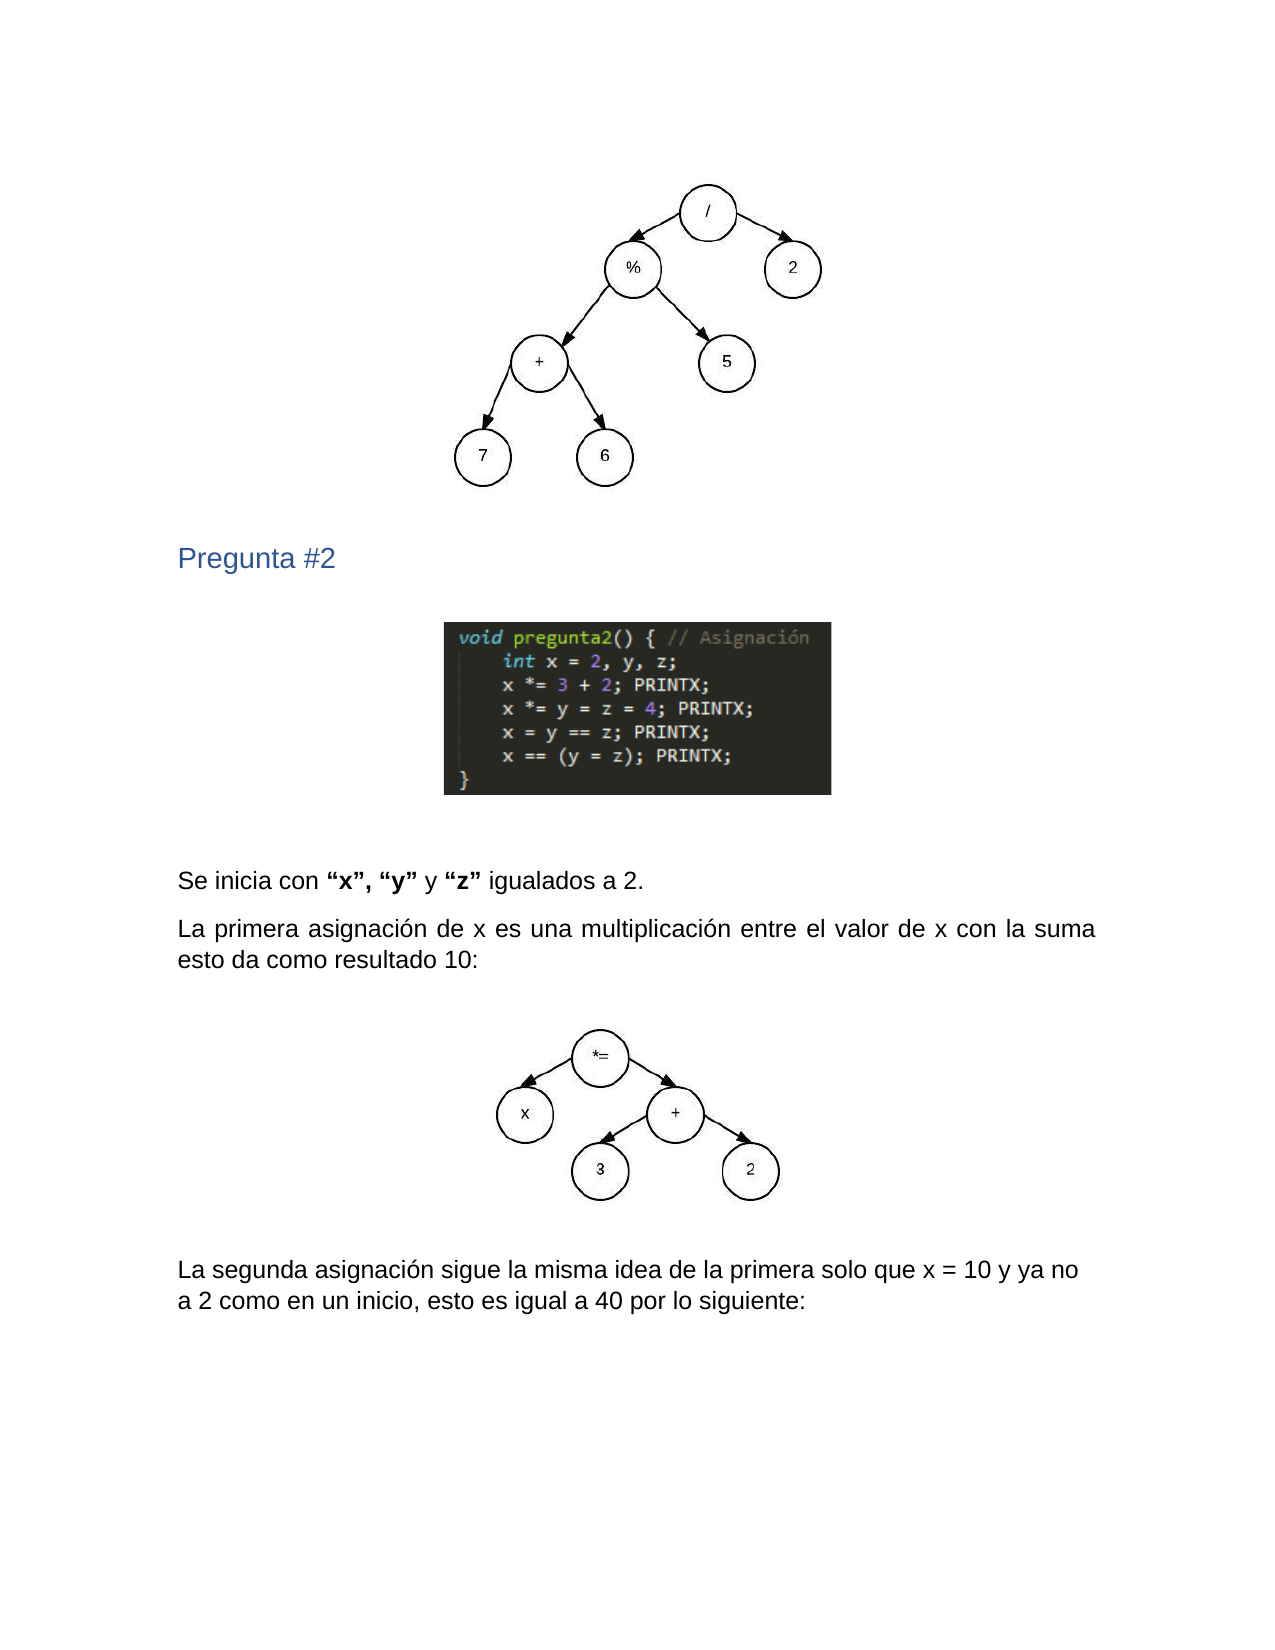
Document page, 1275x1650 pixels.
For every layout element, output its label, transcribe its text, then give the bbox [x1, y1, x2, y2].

text Se inicia con “x”, “y” y “z” igualados a 2. [177, 866, 1098, 895]
picture [443, 622, 832, 795]
picture [459, 992, 816, 1237]
picture [417, 147, 858, 523]
text La primera asignación de x es una multiplicación entre el valor de x con la suma esto da como resultado 10: [177, 914, 1098, 973]
subtitle Pregunta #2 [177, 541, 1098, 575]
text La segunda asignación sigue la misma idea de la primera solo que x = 10 y ya no a 2 como en un inicio, esto es igual a 40 por lo siguiente: [177, 1255, 1098, 1315]
